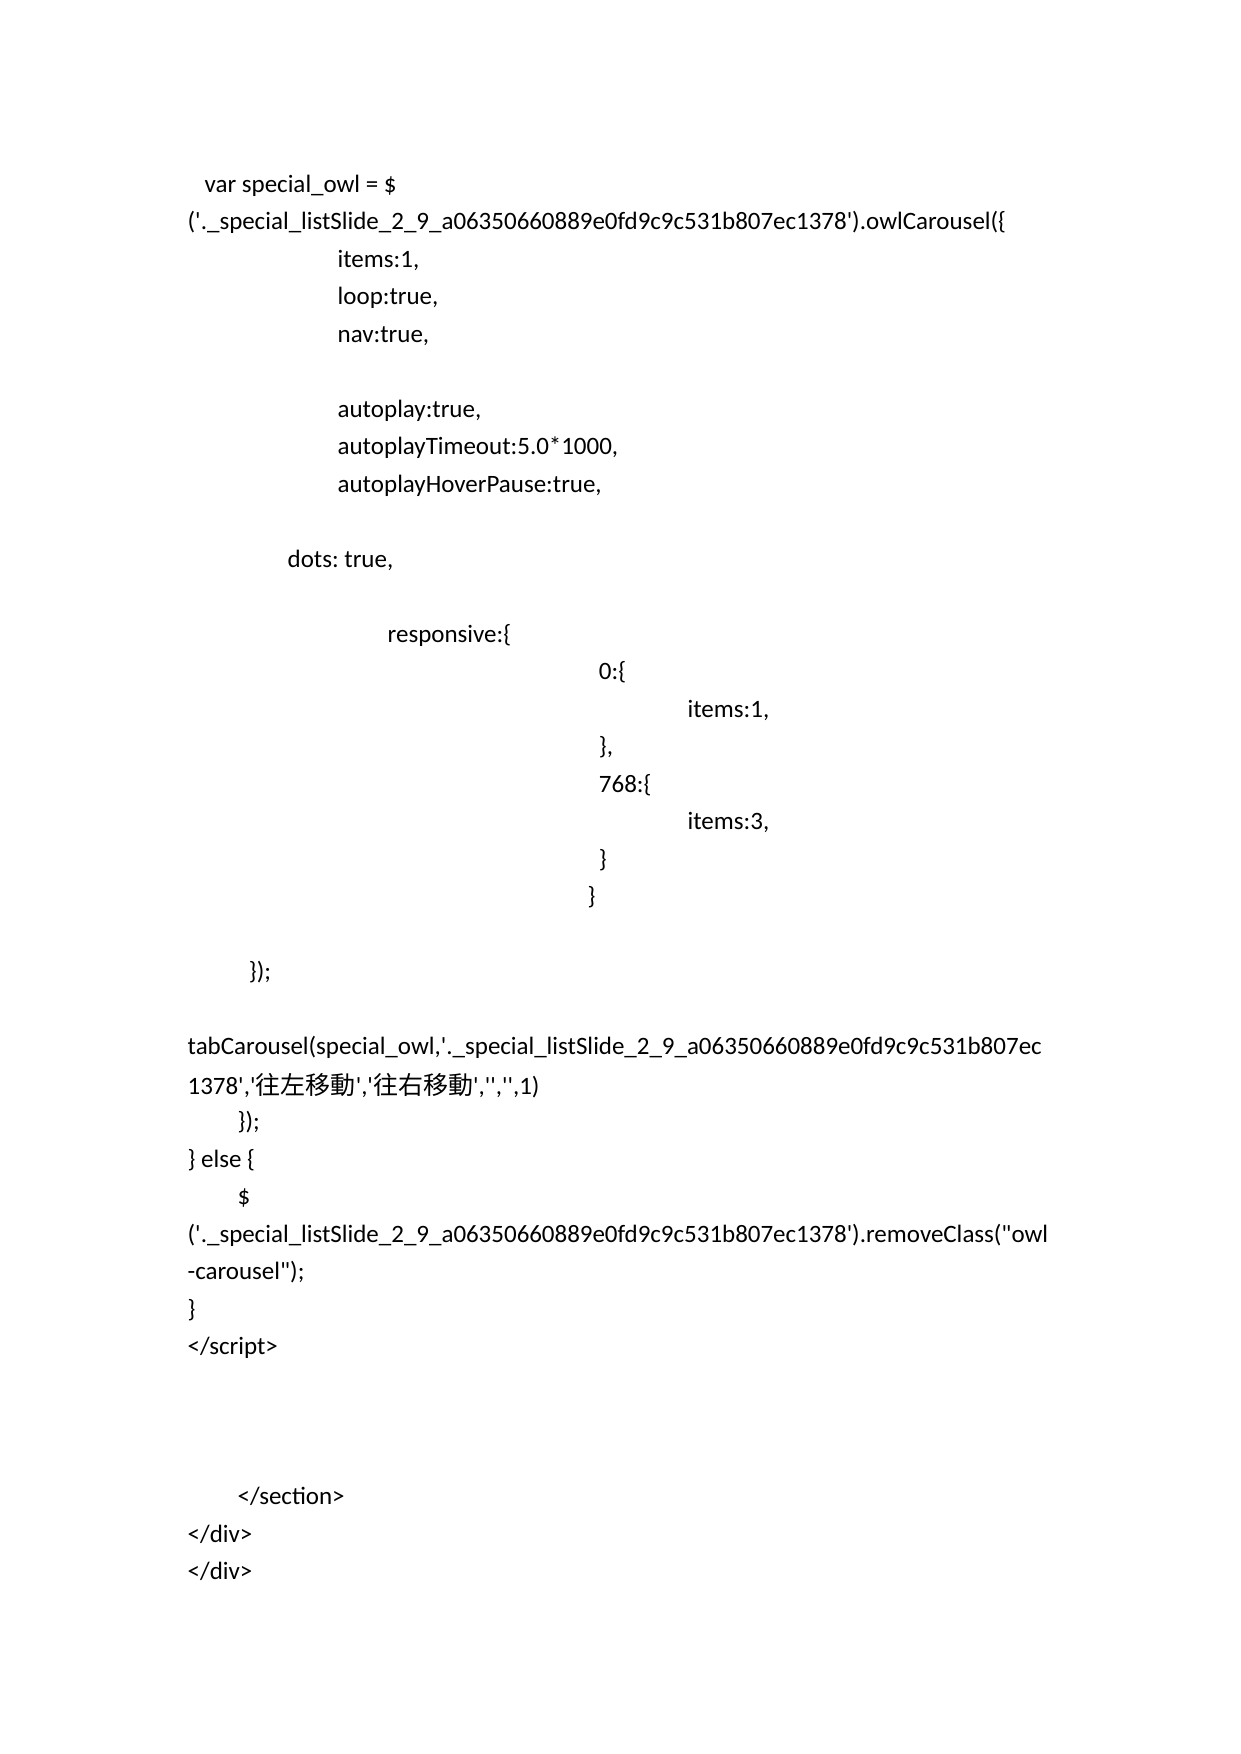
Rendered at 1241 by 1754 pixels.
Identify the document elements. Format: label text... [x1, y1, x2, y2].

text nav:true, [187, 314, 1053, 352]
text } else { [187, 1139, 1053, 1177]
text }); [187, 952, 1053, 989]
text tabCarousel(special_owl,'._special_listSlide_2_9_a06350660889e0fd9c9c531b807ec1378','往左移動','往右移動','','',1) [187, 1027, 1053, 1102]
text responsive:{ [187, 614, 1053, 652]
text } [187, 877, 1053, 914]
text items:3, [187, 802, 1053, 839]
text loop:true, [187, 277, 1053, 314]
text autoplayTimeout:5.0*1000, [187, 427, 1053, 464]
text }, [187, 727, 1053, 764]
text </div> [187, 1552, 1053, 1589]
text var special_owl = $('._special_listSlide_2_9_a06350660889e0fd9c9c531b807ec1378').owlCarousel({ [187, 164, 1053, 239]
text items:1, [187, 689, 1053, 727]
text $('._special_listSlide_2_9_a06350660889e0fd9c9c531b807ec1378').removeClass("owl-carousel"); [187, 1177, 1053, 1289]
text </section> [187, 1477, 1053, 1514]
text dots: true, [187, 539, 1053, 577]
text 768:{ [187, 764, 1053, 802]
text autoplay:true, [187, 389, 1053, 427]
text </div> [187, 1514, 1053, 1552]
text } [187, 839, 1053, 877]
text </script> [187, 1327, 1053, 1364]
text }); [187, 1102, 1053, 1139]
text items:1, [187, 239, 1053, 277]
text autoplayHoverPause:true, [187, 464, 1053, 502]
text 0:{ [187, 652, 1053, 689]
text } [187, 1289, 1053, 1327]
